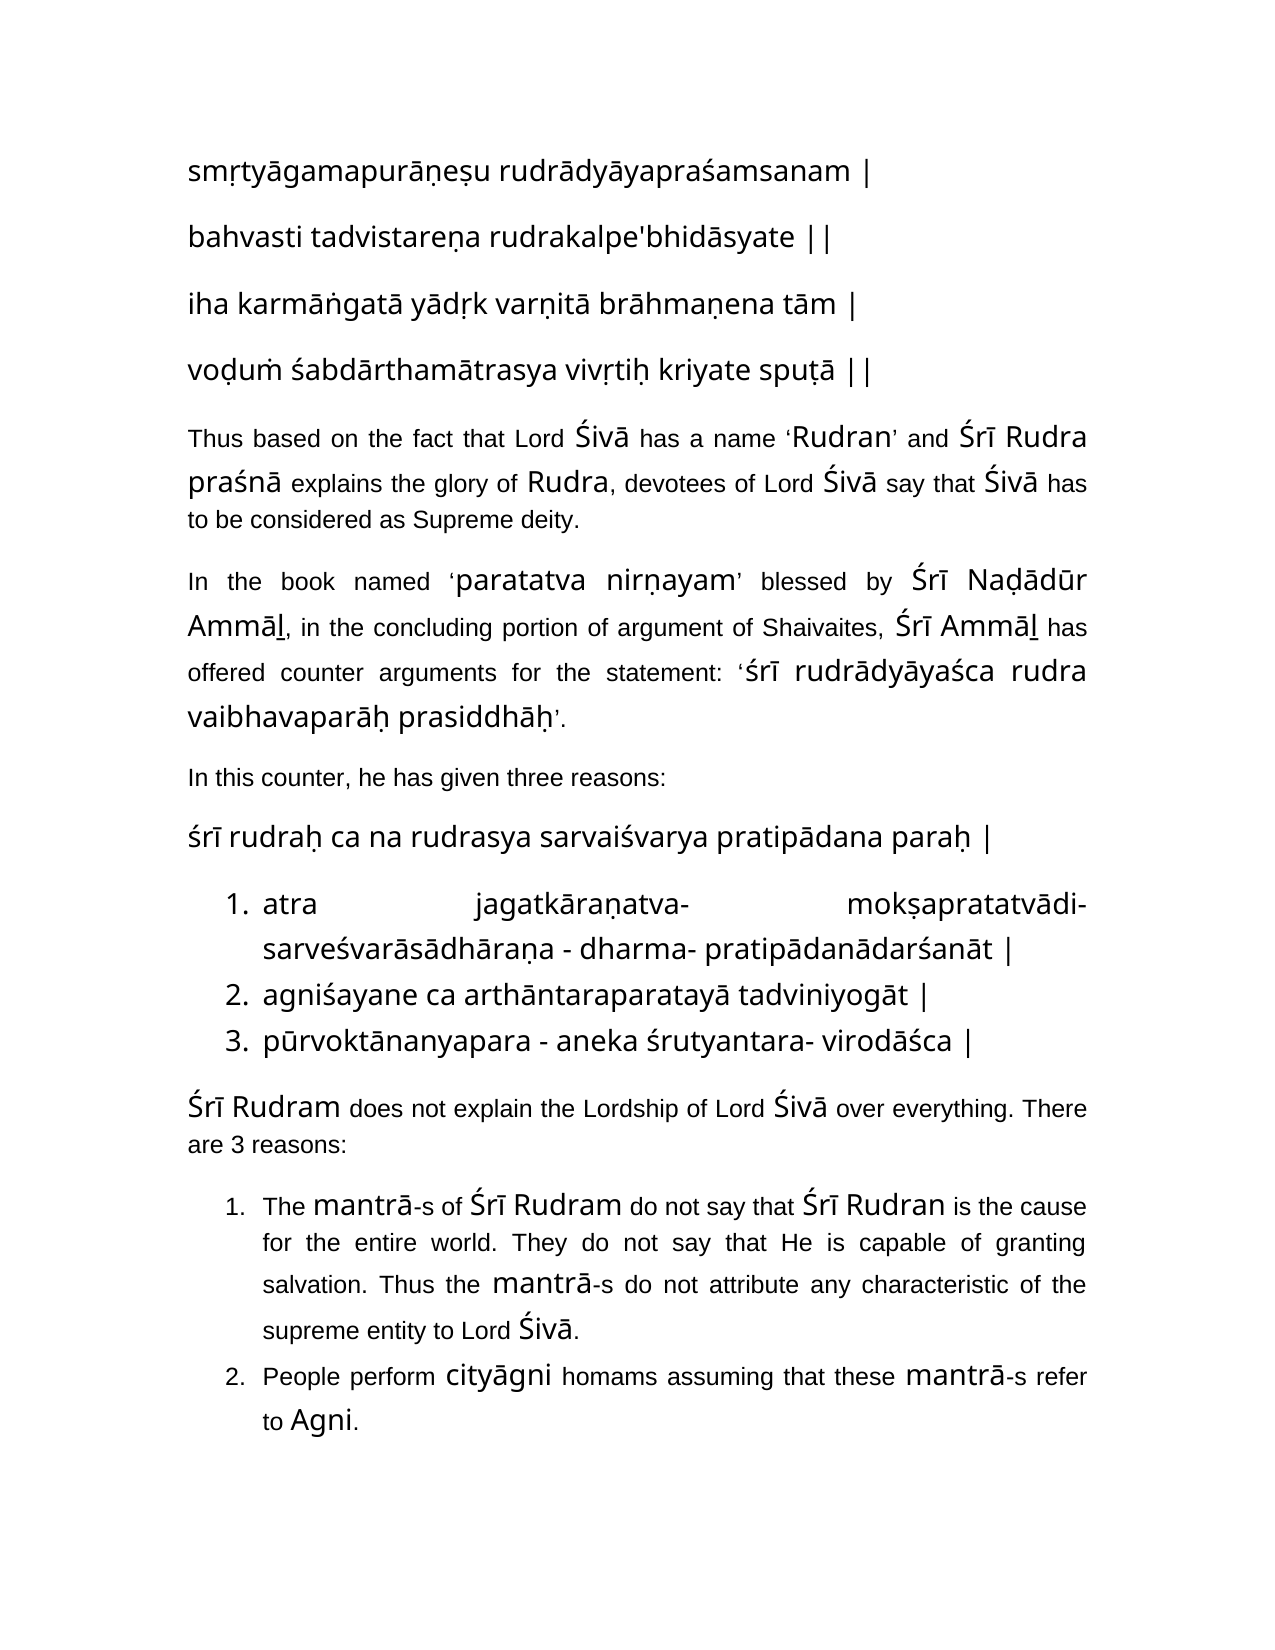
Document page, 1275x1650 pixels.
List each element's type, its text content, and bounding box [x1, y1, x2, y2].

list agniśayane ca arthāntaraparatayā tadviniyogāt | [225, 974, 1087, 1014]
list People perform cityāgni homams assuming that these mantrā-s refer to Agni. [225, 1354, 1087, 1439]
list The mantrā-s of śrī Rudram do not say that śrī Rudran is the cause for the entire world. They do not say that He is capable of granting salvation. Thus the mantrā-s do not attribute any characteristic of the supreme entity to Lord śivā. [225, 1184, 1087, 1348]
text śrī rudraḥ ca na rudrasya sarvaiśvarya pratipādana paraḥ | [187, 816, 1087, 856]
text Thus based on the fact that Lord śivā has a name ‘Rudran’ and śrī Rudra praśnā explains the glory of Rudra, devotees of Lord śivā say that śivā has to be considered as Supreme deity. [187, 416, 1087, 534]
text In this counter, he has given three reasons: [187, 763, 1087, 791]
list atra jagatkāraṇatva- mokṣapratatvādi- sarveśvarāsādhāraṇa - dharma- pratipādanādarśanāt | [225, 883, 1087, 968]
text śrī Rudram does not explain the Lordship of Lord śivā over everything. There are 3 reasons: [187, 1086, 1087, 1159]
text smṛtyāgamapurāṇeṣu rudrādyāyapraśamsanam | [187, 150, 1087, 190]
text iha karmāṅgatā yādṛk varṇitā brāhmaṇena tām | [187, 283, 1087, 323]
text In the book named ‘paratatva nirṇayam’ blessed by śrī Naḍādūr Ammāḻ, in the concluding portion of argument of Shaivaites, śrī Ammāḻ has offered counter arguments for the statement: ‘śrī rudrādyāyaśca rudra vaibhavaparāḥ prasiddhāḥ’. [187, 559, 1087, 736]
text voḍuṁ śabdārthamātrasya vivṛtiḥ kriyate spuṭā || [187, 349, 1087, 389]
text bahvasti tadvistareṇa rudrakalpe'bhidāsyate || [187, 216, 1087, 256]
list pūrvoktānanyapara - aneka śrutyantara- virodāśca | [225, 1020, 1087, 1059]
